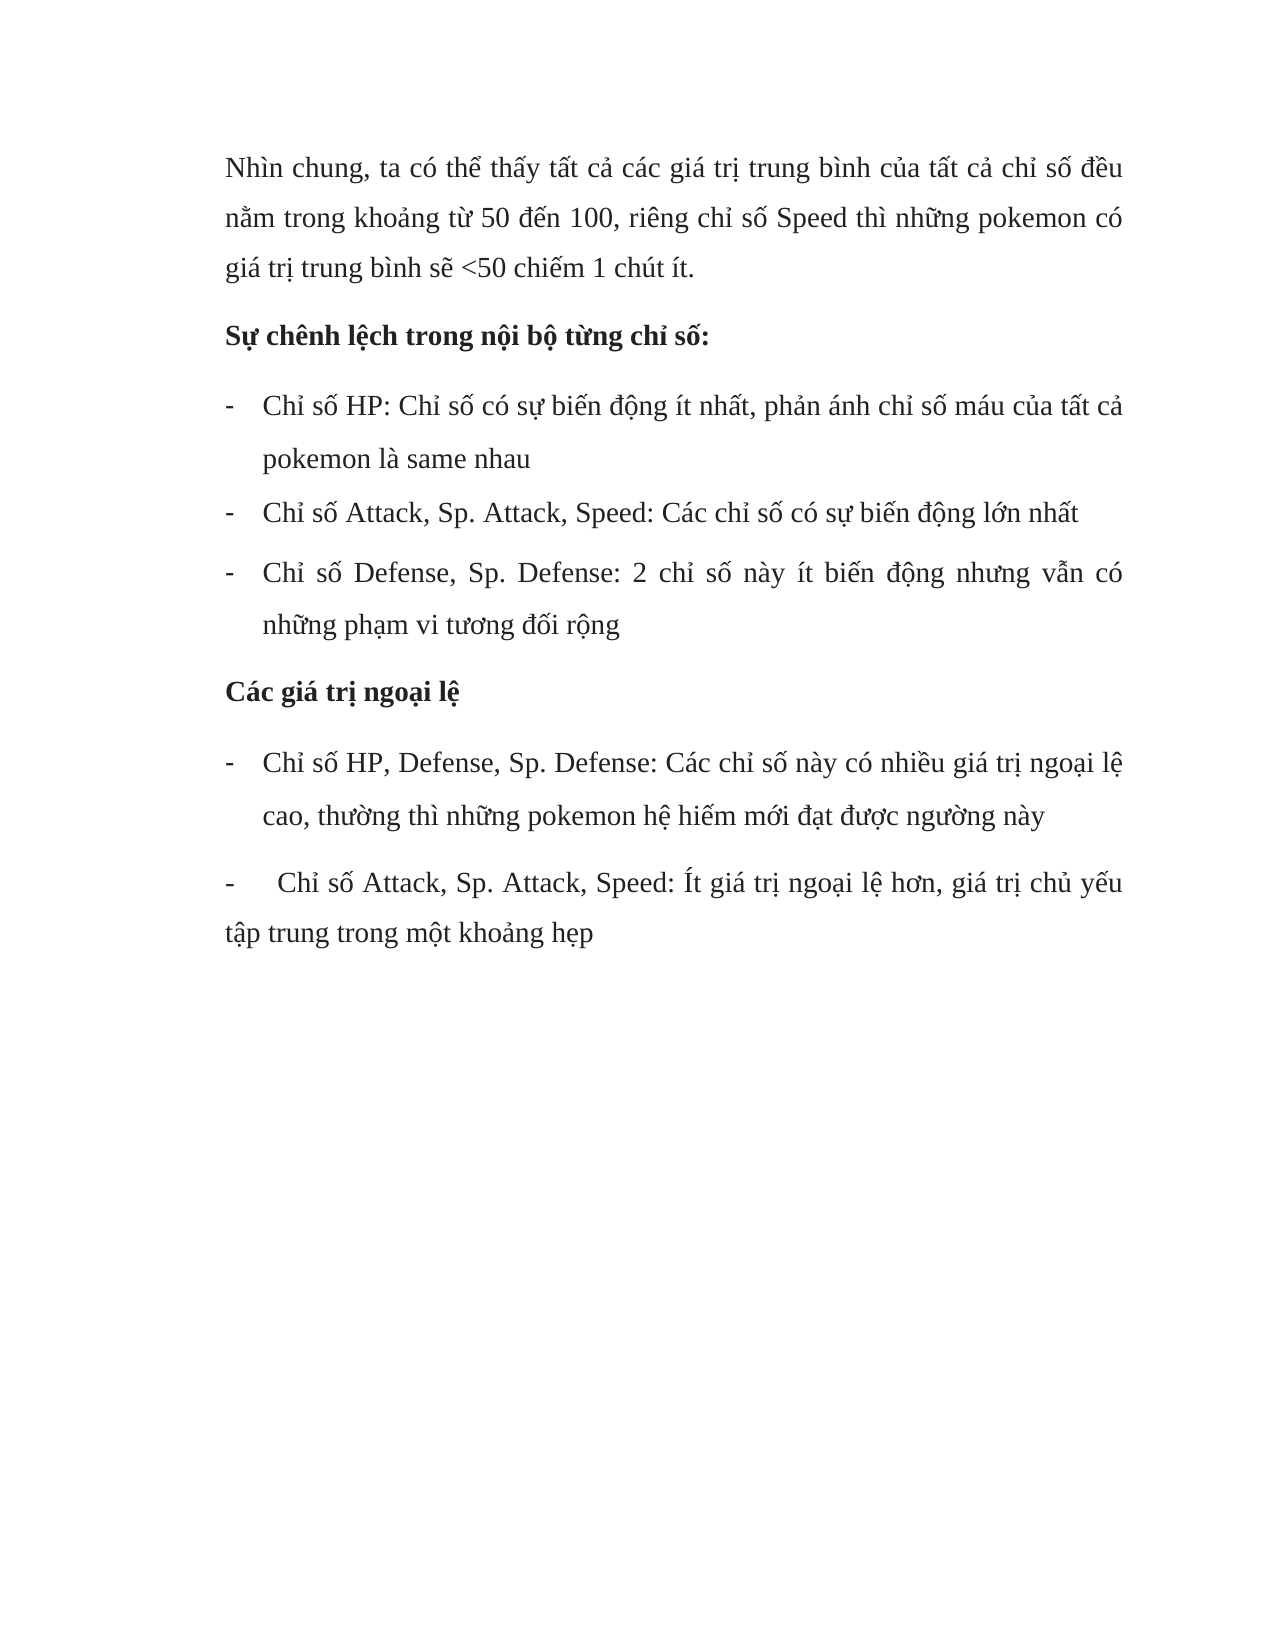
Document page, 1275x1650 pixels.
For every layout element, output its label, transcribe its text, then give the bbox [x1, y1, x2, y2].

text Sự chênh lệch trong nội bộ từng chỉ số: [225, 318, 1125, 351]
list Chỉ số HP, Defense, Sp. Defense: Các chỉ số này có nhiều giá trị ngoại lệ cao, thường thì những pokemon hệ hiếm mới đạt được ngường này [225, 741, 1125, 831]
list Chỉ số Defense, Sp. Defense: 2 chỉ số này ít biến động nhưng vẫn có những phạm vi tương đối rộng [225, 551, 1125, 641]
list Chỉ số HP: Chỉ số có sự biến động ít nhất, phản ánh chỉ số máu của tất cả pokemon là same nhau [225, 384, 1125, 474]
list Chỉ số Attack, Sp. Attack, Speed: Các chỉ số có sự biến động lớn nhất [225, 491, 1125, 531]
text Nhìn chung, ta có thể thấy tất cả các giá trị trung bình của tất cả chỉ số đều nằm trong khoảng từ 50 đến 100, riêng chỉ số Speed thì những pokemon có giá trị trung bình sẽ <50 chiếm 1 chút ít. [225, 150, 1125, 284]
text - Chỉ số Attack, Sp. Attack, Speed: Ít giá trị ngoại lệ hơn, giá trị chủ yếu tập trung trong một khoảng hẹp [225, 865, 1125, 948]
text Các giá trị ngoại lệ [225, 674, 1125, 708]
